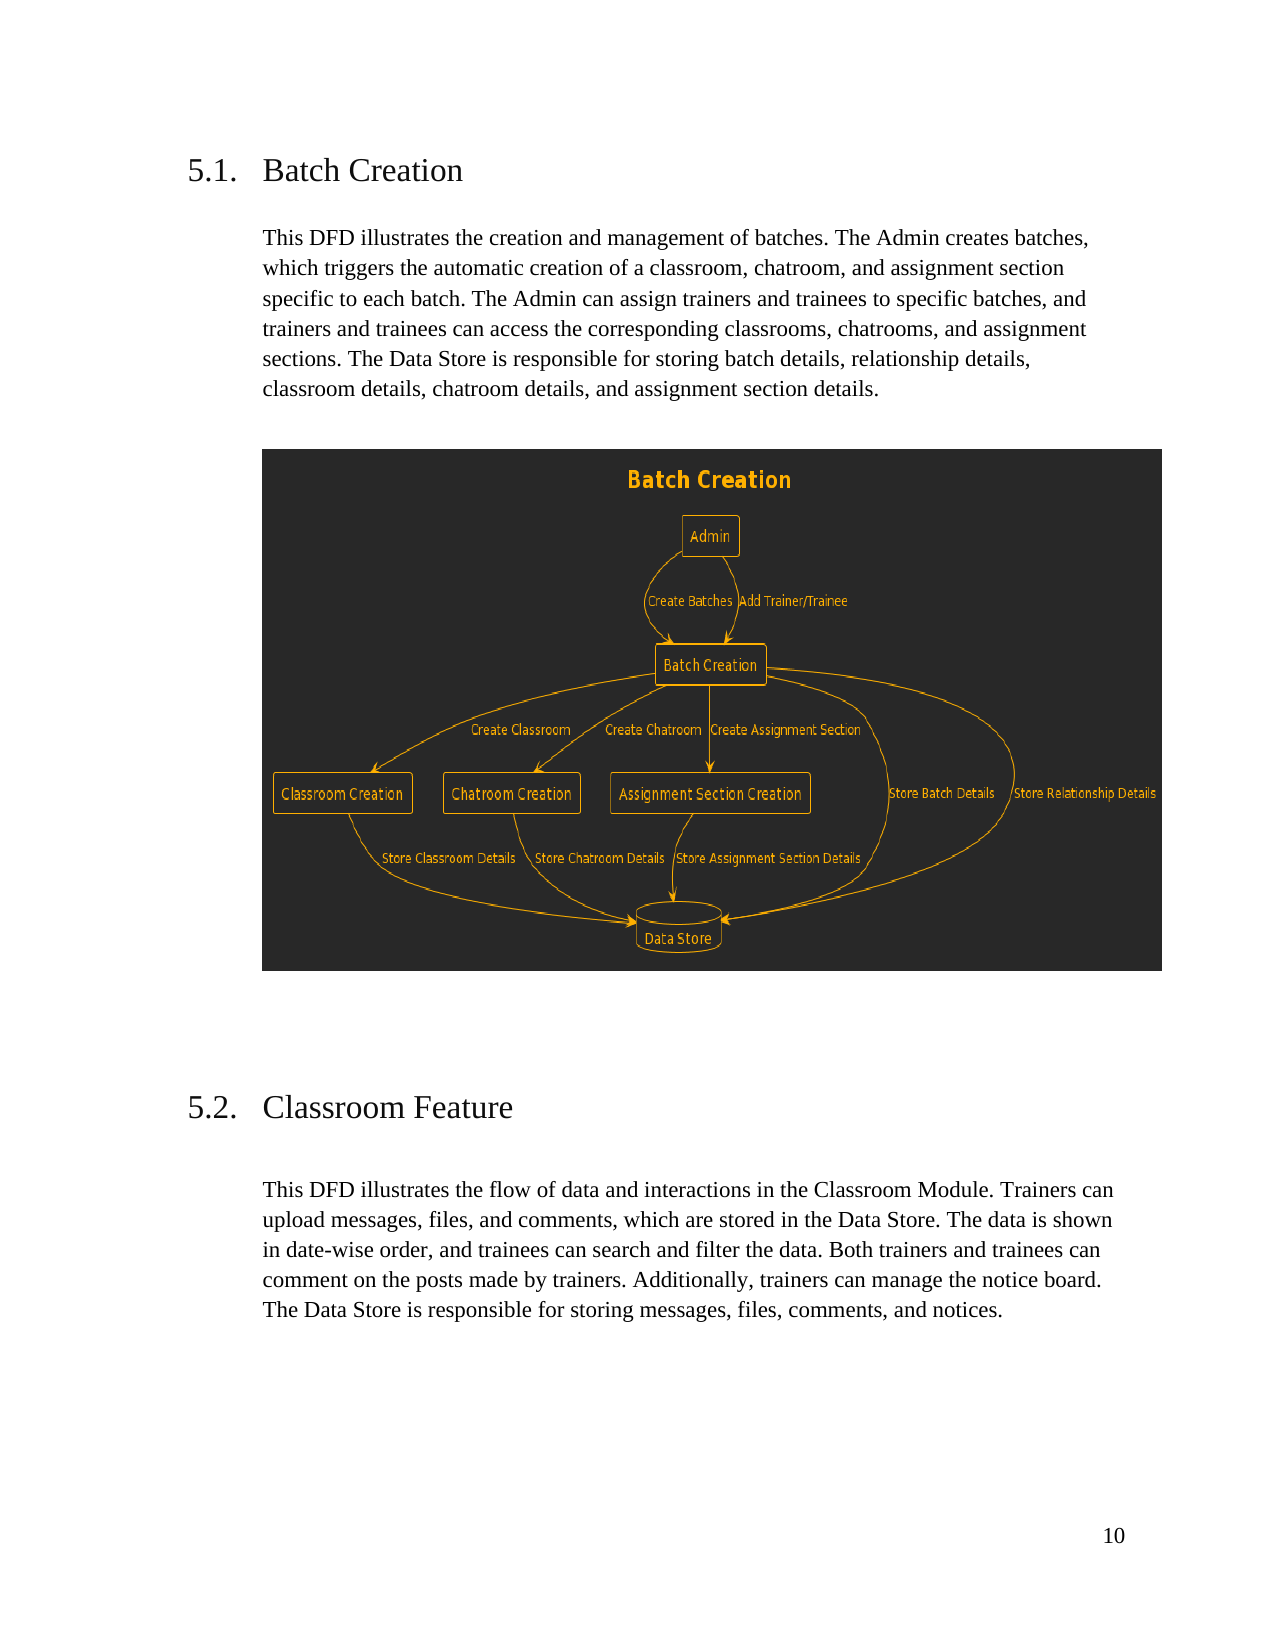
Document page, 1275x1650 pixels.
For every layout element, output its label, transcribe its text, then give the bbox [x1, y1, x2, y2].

subtitle Batch Creation [187, 150, 1125, 188]
list This DFD illustrates the flow of data and interactions in the Classroom Module. Trainers can upload messages, files, and comments, which are stored in the Data Store. The data is shown in date-wise order, and trainees can search and filter the data. Both trainers and trainees can comment on the posts made by trainers. Additionally, trainers can manage the notice board. The Data Store is responsible for storing messages, files, comments, and notices. [262, 1176, 1125, 1323]
list This DFD illustrates the creation and management of batches. The Admin creates batches, which triggers the automatic creation of a classroom, chatroom, and assignment section specific to each batch. The Admin can assign trainers and trainees to specific batches, and trainers and trainees can access the corresponding classrooms, chatrooms, and assignment sections. The Data Store is responsible for storing batch details, relationship details, classroom details, chatroom details, and assignment section details. [262, 224, 1125, 402]
picture [262, 449, 1162, 971]
subtitle Classroom Feature [187, 1087, 1125, 1126]
